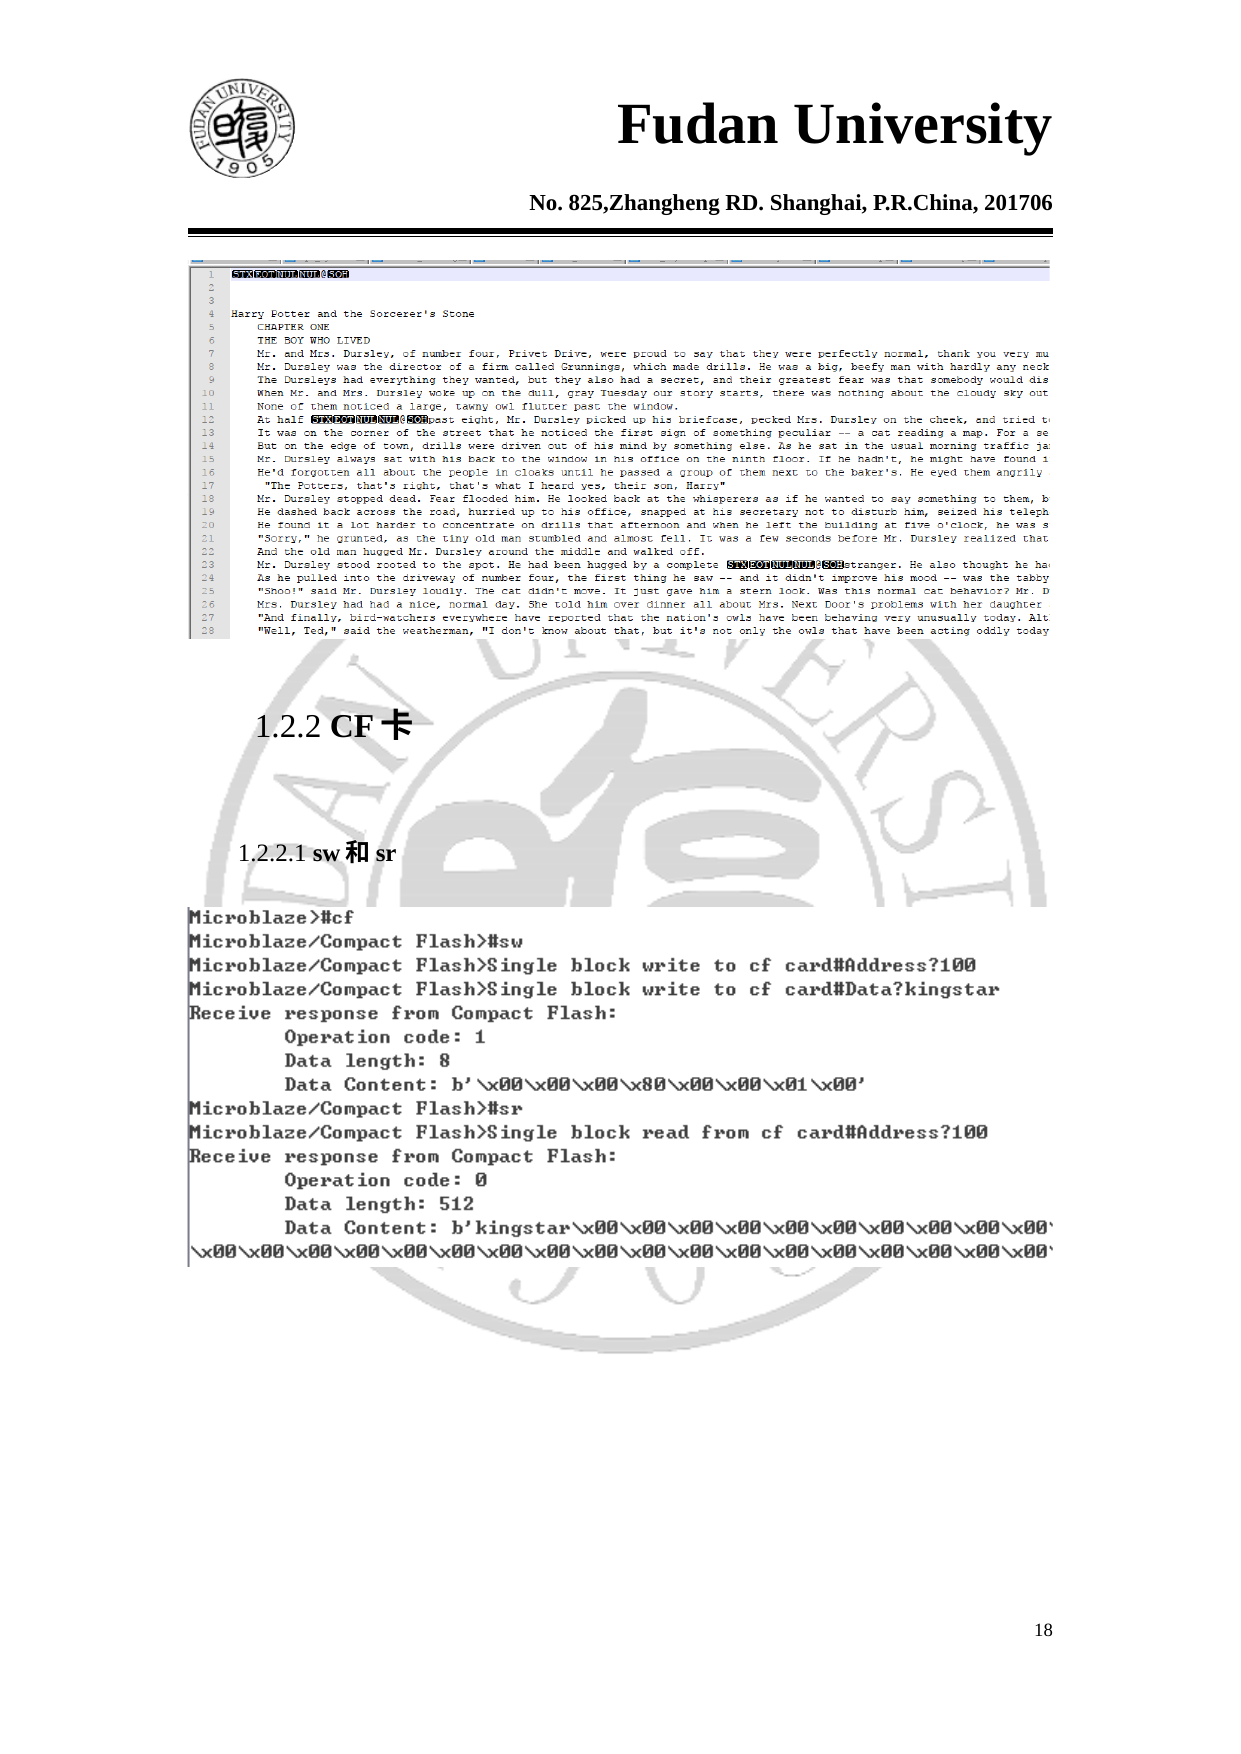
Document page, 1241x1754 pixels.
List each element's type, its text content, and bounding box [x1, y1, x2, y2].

picture [187, 260, 1053, 690]
subtitle CF卡 [187, 690, 1053, 755]
picture [187, 755, 1053, 818]
picture [187, 883, 1053, 1360]
subtitle sw和sr [187, 818, 1053, 883]
